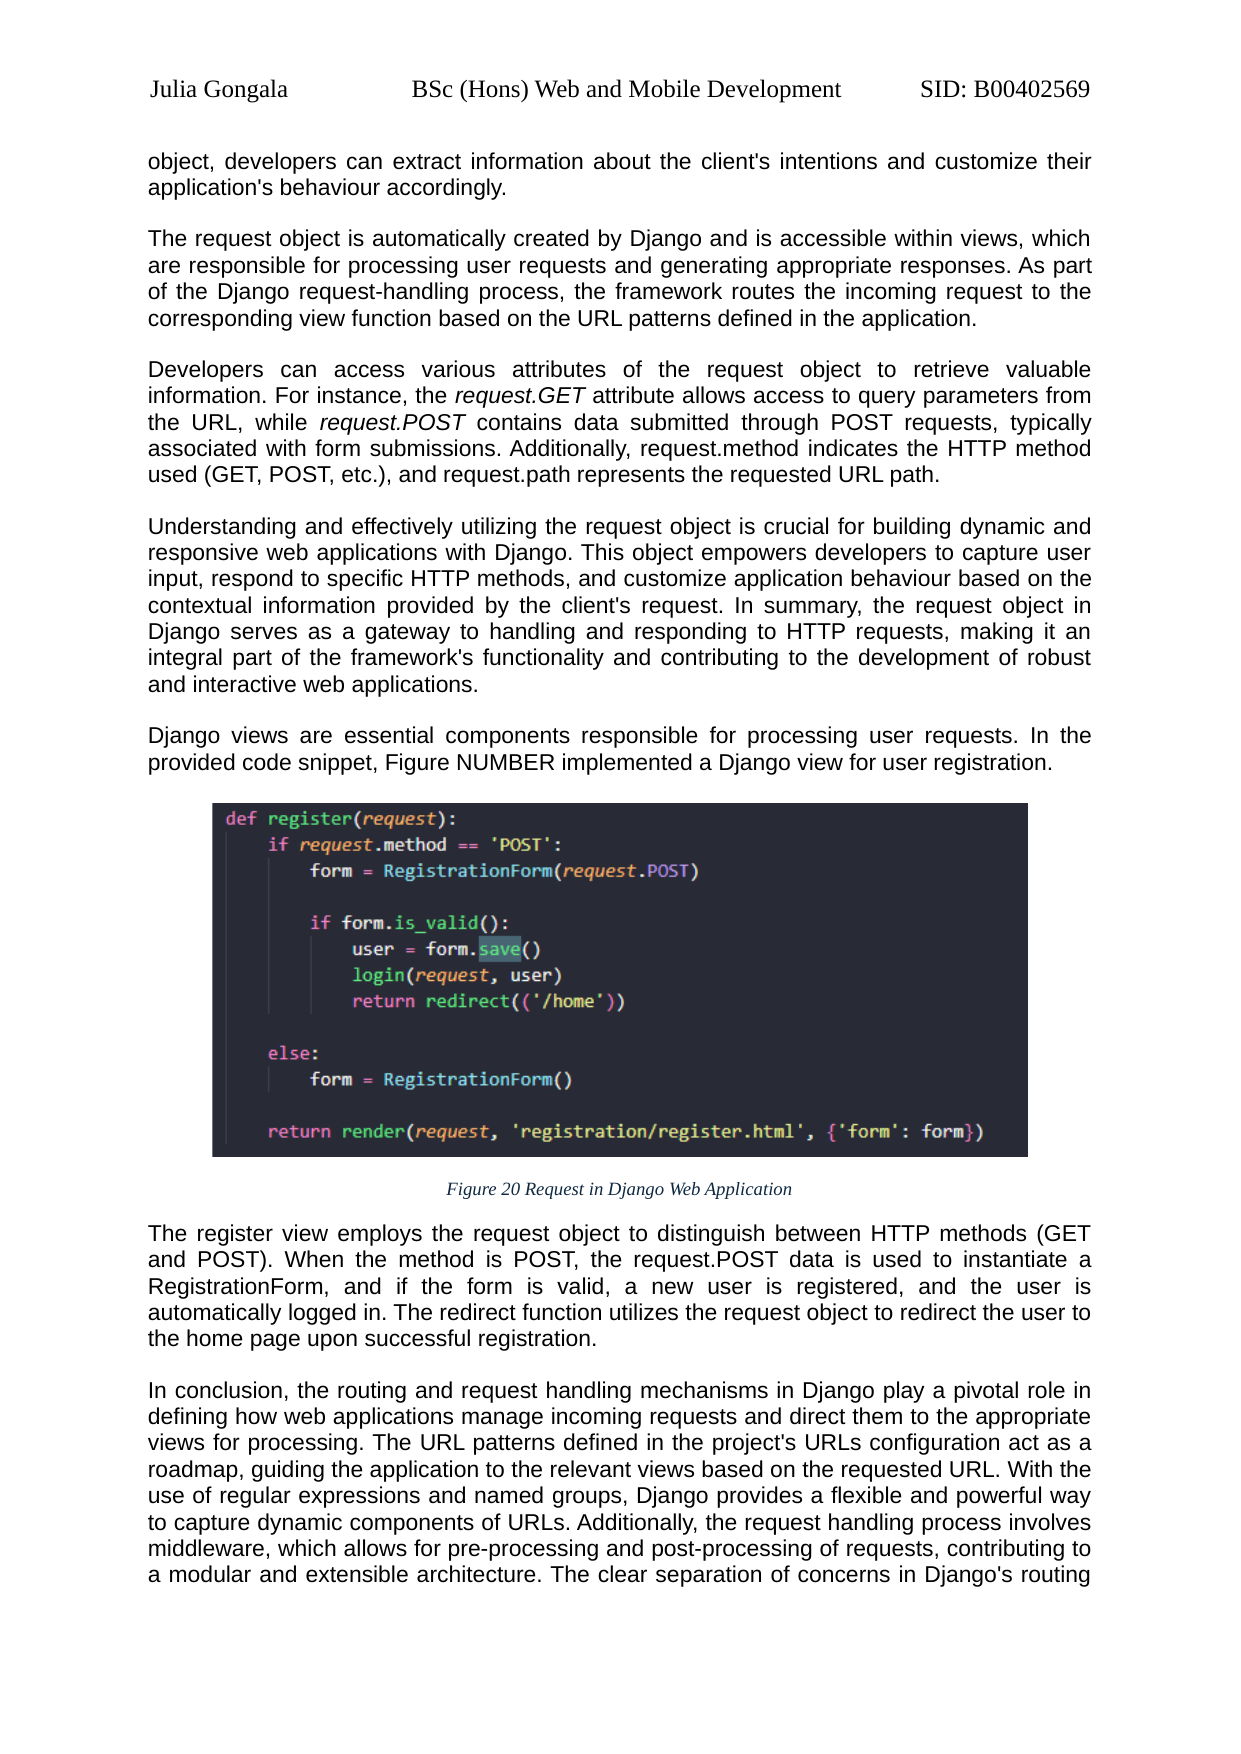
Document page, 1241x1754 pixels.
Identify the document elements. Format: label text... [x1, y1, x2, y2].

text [148, 1377, 1092, 1587]
text Understanding and effectively utilizing the request object is crucial for building dynamic and responsive web applications with Django. This object empowers developers to capture user input, respond to specific HTTP methods, and customize application behaviour based on the contextual information provided by the client's request. In summary, the request object in Django serves as a gateway to handling and responding to HTTP requests, making it an integral part of the framework's functionality and contributing to the development of robust and interactive web applications. [148, 513, 1092, 697]
text Django views are essential components responsible for processing user requests. In the provided code snippet, Figure NUMBER implemented a Django view for user registration. [148, 722, 1092, 775]
text The request object is automatically created by Django and is accessible within views, which are responsible for processing user requests and generating appropriate responses. As part of the Django request-handling process, the framework routes the incoming request to the corresponding view function based on the URL patterns defined in the application. [148, 225, 1092, 331]
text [148, 148, 1092, 200]
text The register view employs the request object to distinguish between HTTP methods (GET and POST). When the method is POST, the request.POST data is used to instantiate a RegistrationForm, and if the form is valid, a new user is registered, and the user is automatically logged in. The redirect function utilizes the request object to redirect the user to the home page upon successful registration. [148, 1220, 1092, 1352]
text Developers can access various attributes of the request object to retrieve valuable information. For instance, the request.GET attribute allows access to query parameters from the URL, while request.POST contains data submitted through POST requests, typically associated with form submissions. Additionally, request.method indicates the HTTP method used (GET, POST, etc.), and request.path represents the requested URL path. [148, 356, 1092, 488]
picture [212, 803, 1028, 1157]
text Figure 20 Request in Django Web Application [148, 1177, 1092, 1199]
